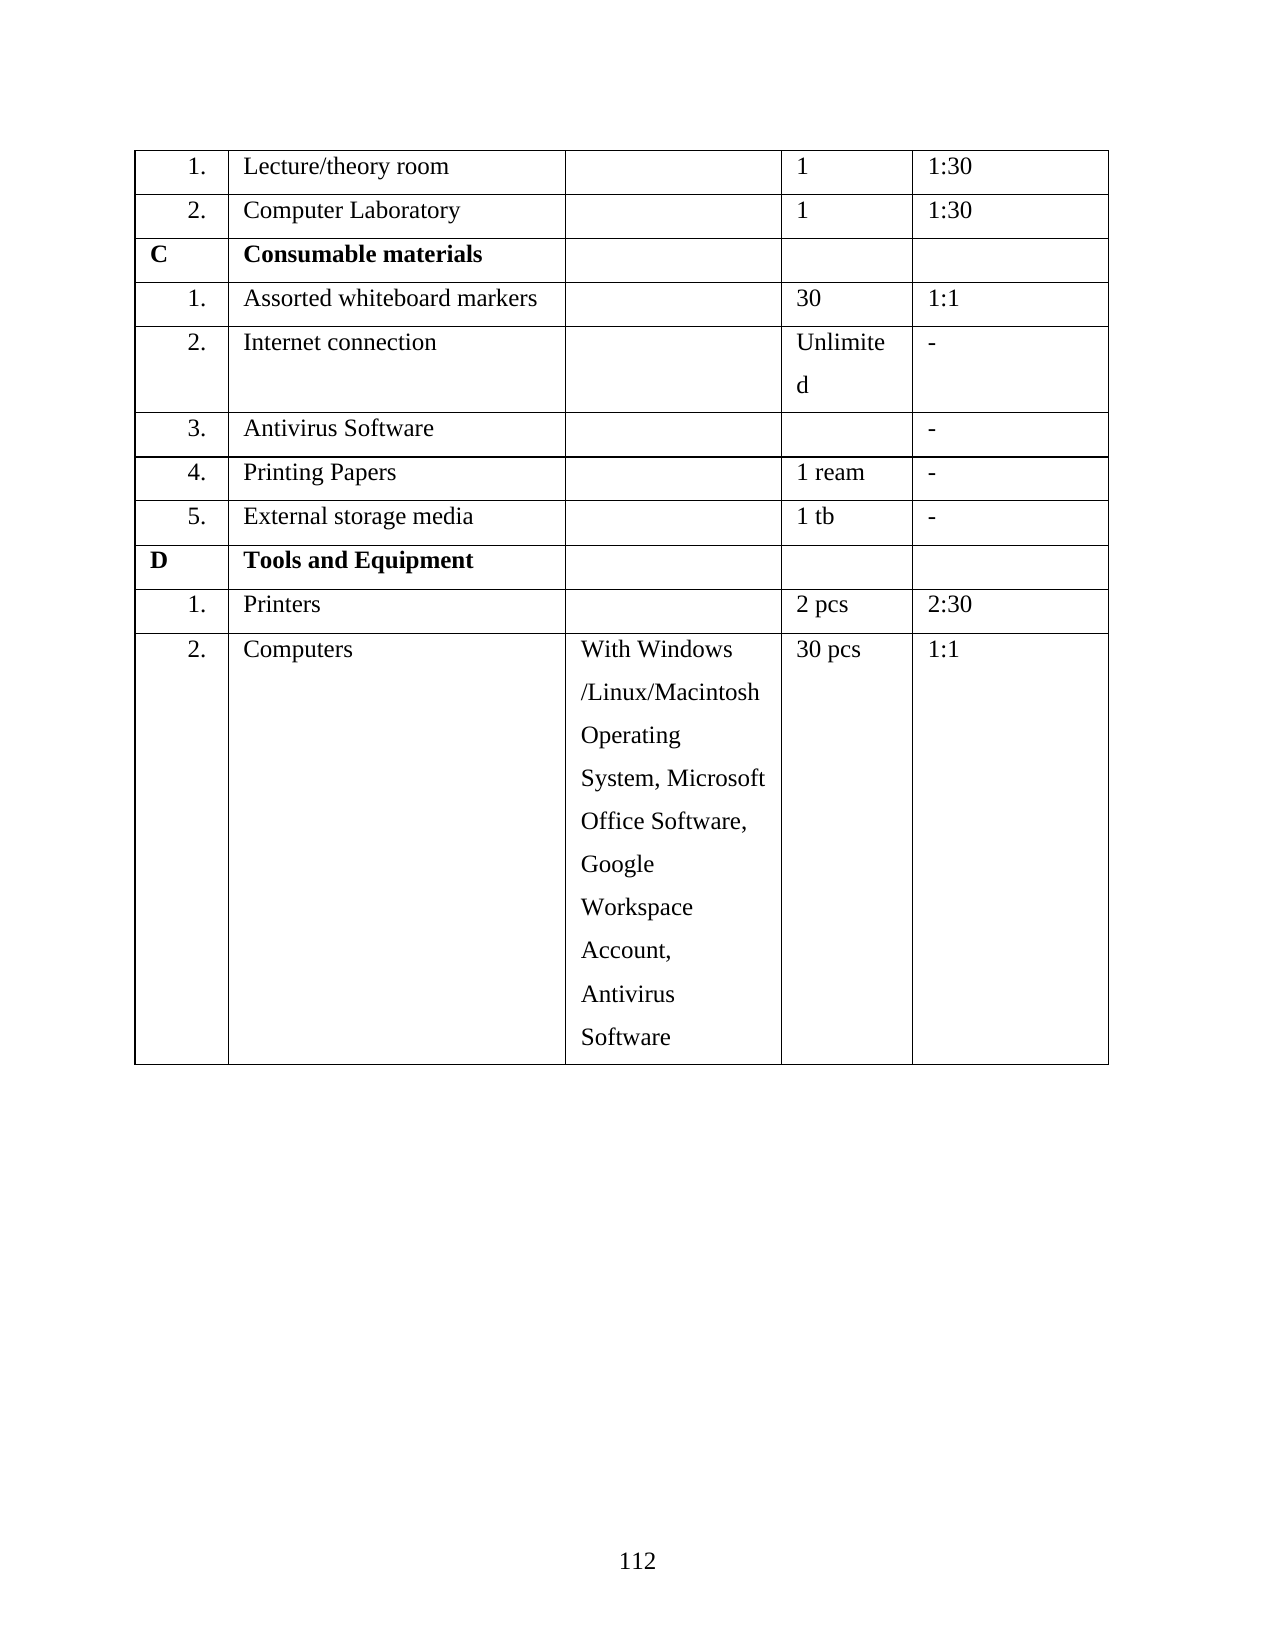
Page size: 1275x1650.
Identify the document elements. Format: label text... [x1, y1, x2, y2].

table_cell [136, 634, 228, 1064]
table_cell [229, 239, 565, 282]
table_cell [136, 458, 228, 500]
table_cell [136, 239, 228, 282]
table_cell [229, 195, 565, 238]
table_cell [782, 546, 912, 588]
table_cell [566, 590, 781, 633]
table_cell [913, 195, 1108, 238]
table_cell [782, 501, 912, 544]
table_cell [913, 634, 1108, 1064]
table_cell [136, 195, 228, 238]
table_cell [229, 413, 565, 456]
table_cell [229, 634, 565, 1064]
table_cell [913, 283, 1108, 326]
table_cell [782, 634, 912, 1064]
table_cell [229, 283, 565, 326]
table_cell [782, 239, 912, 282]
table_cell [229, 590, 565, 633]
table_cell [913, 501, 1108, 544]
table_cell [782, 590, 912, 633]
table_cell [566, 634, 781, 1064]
table_cell [136, 151, 228, 194]
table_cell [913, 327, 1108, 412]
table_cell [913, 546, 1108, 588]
table_cell Lecture/theory room [229, 151, 565, 194]
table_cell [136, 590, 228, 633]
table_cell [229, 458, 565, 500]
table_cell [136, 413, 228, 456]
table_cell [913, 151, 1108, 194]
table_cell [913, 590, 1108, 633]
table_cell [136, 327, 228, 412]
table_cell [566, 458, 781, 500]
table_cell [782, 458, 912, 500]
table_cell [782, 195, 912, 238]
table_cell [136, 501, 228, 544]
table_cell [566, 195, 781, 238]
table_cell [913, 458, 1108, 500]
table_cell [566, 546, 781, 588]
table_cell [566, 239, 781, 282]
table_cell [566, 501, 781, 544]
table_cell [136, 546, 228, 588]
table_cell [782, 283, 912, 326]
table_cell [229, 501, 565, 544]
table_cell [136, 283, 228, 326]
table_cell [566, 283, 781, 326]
table_cell [566, 151, 781, 194]
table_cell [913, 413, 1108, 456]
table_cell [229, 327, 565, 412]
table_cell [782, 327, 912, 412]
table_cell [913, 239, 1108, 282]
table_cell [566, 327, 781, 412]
table_cell 1 [782, 151, 912, 194]
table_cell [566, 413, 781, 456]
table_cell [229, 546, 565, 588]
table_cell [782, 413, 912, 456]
